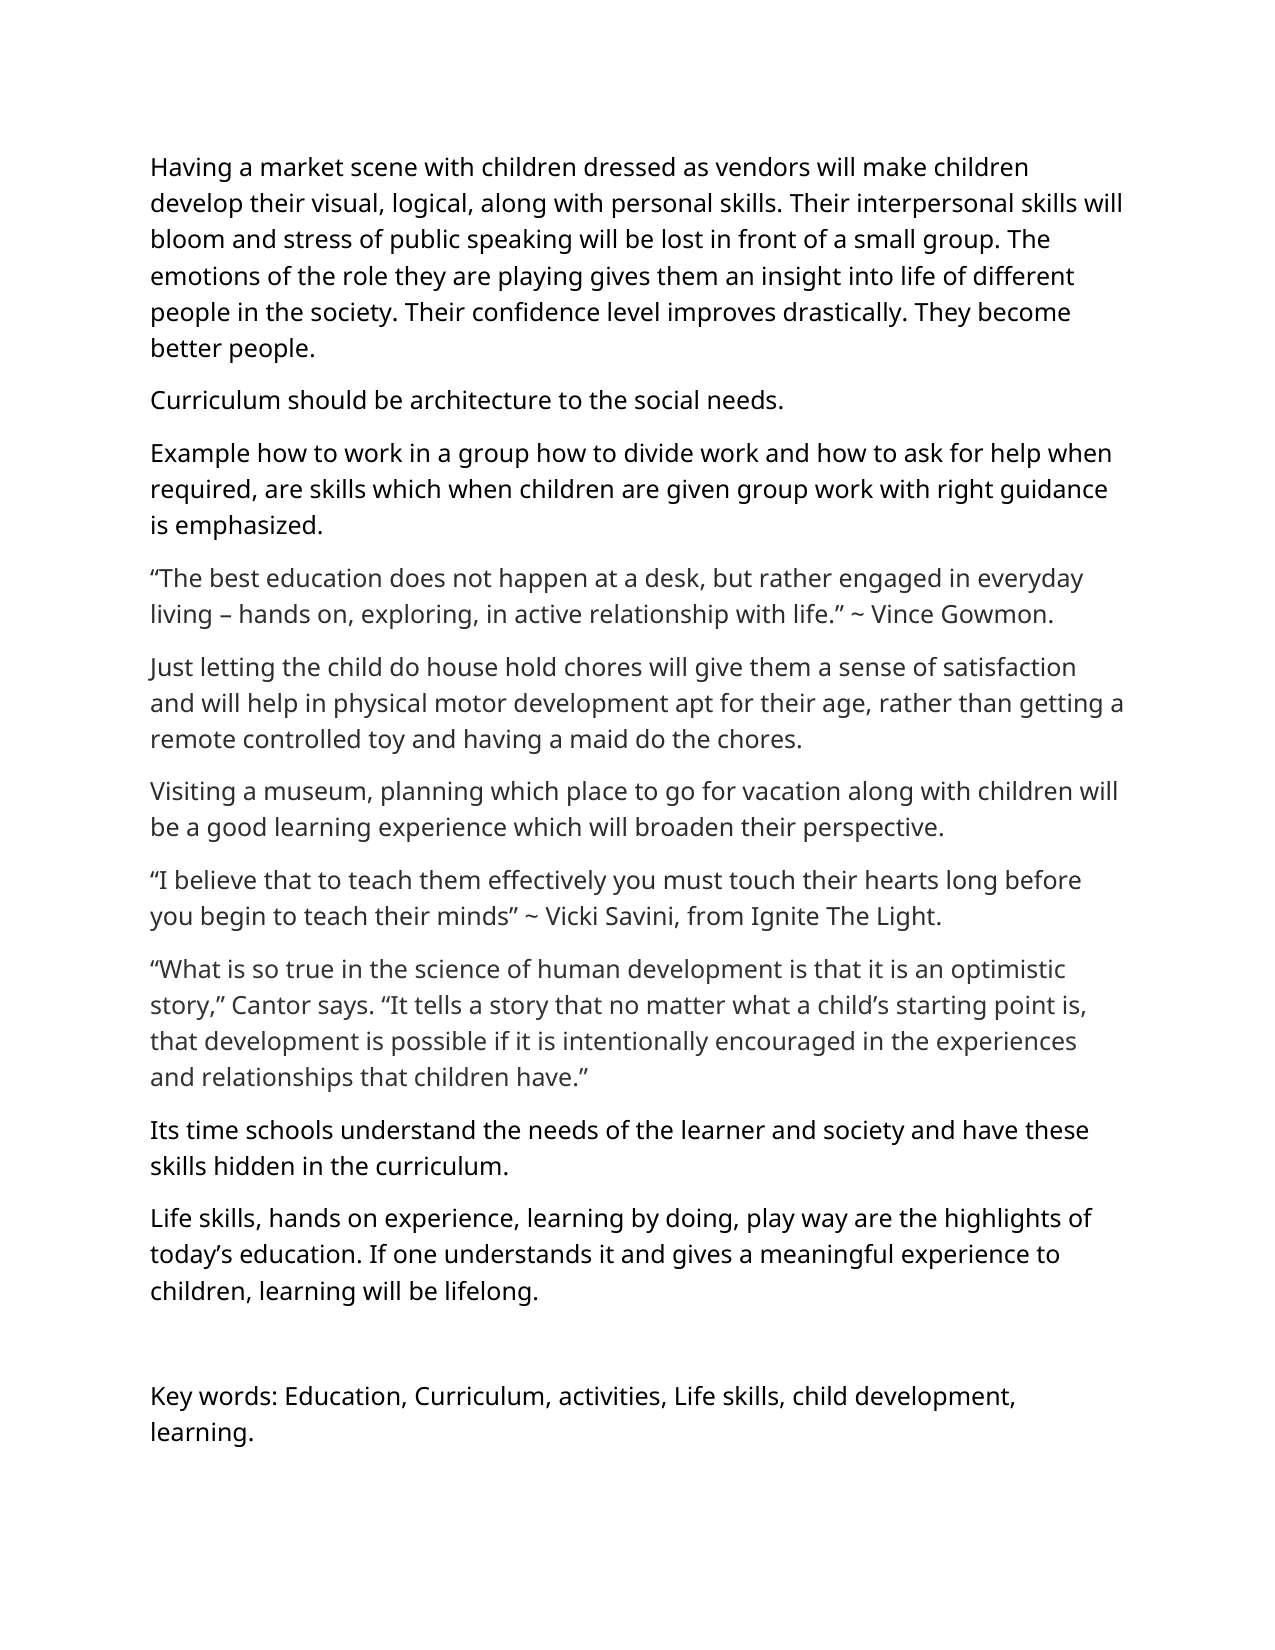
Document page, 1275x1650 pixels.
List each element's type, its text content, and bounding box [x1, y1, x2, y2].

text Visiting a museum, planning which place to go for vacation along with children will be a good learning experience which will broaden their perspective. [150, 774, 1125, 844]
text “What is so true in the science of human development is that it is an optimistic story,” Cantor says. “It tells a story that no matter what a child’s starting point is, that development is possible if it is intentionally encouraged in the experiences and relationships that children have.” [150, 951, 1125, 1094]
text Curriculum should be architecture to the social needs. [150, 383, 1125, 417]
text “The best education does not happen at a desk, but rather engaged in everyday living – hands on, exploring, in active relationship with life.” ~ Vince Gowmon. [150, 560, 1125, 631]
text Having a market scene with children dressed as vendors will make children develop their visual, logical, along with personal skills. Their interpersonal skills will bloom and stress of public speaking will be lost in front of a small group. The emotions of the role they are playing gives them an insight into life of different people in the society. Their confidence level improves drastically. They become better people. [150, 150, 1125, 364]
text Just letting the child do house hold chores will give them a sense of satisfaction and will help in physical motor development apt for their age, rather than getting a remote controlled toy and having a maid do the chores. [150, 719, 1125, 755]
text “I believe that to teach them effectively you must touch their hearts long before you begin to teach their minds” ~ Vicki Savini, from Ignite The Light. [150, 863, 1125, 933]
text Key words: Education, Curriculum, activities, Life skills, child development, learning. [150, 1378, 1125, 1449]
text Its time schools understand the needs of the learner and society and have these skills hidden in the curriculum. [150, 1112, 1125, 1182]
text Just letting the child do house hold chores will give them a sense of satisfaction and will help in physical motor development apt for their age, rather than getting a remote controlled toy and having a maid do the chores. [150, 649, 1125, 685]
text Example how to work in a group how to divide work and how to ask for help when required, are skills which when children are given group work with right guidance is emphasized. [150, 436, 1125, 542]
text Life skills, hands on experience, learning by doing, play way are the highlights of today’s education. If one understands it and gives a meaningful experience to children, learning will be lifelong. [150, 1201, 1125, 1307]
